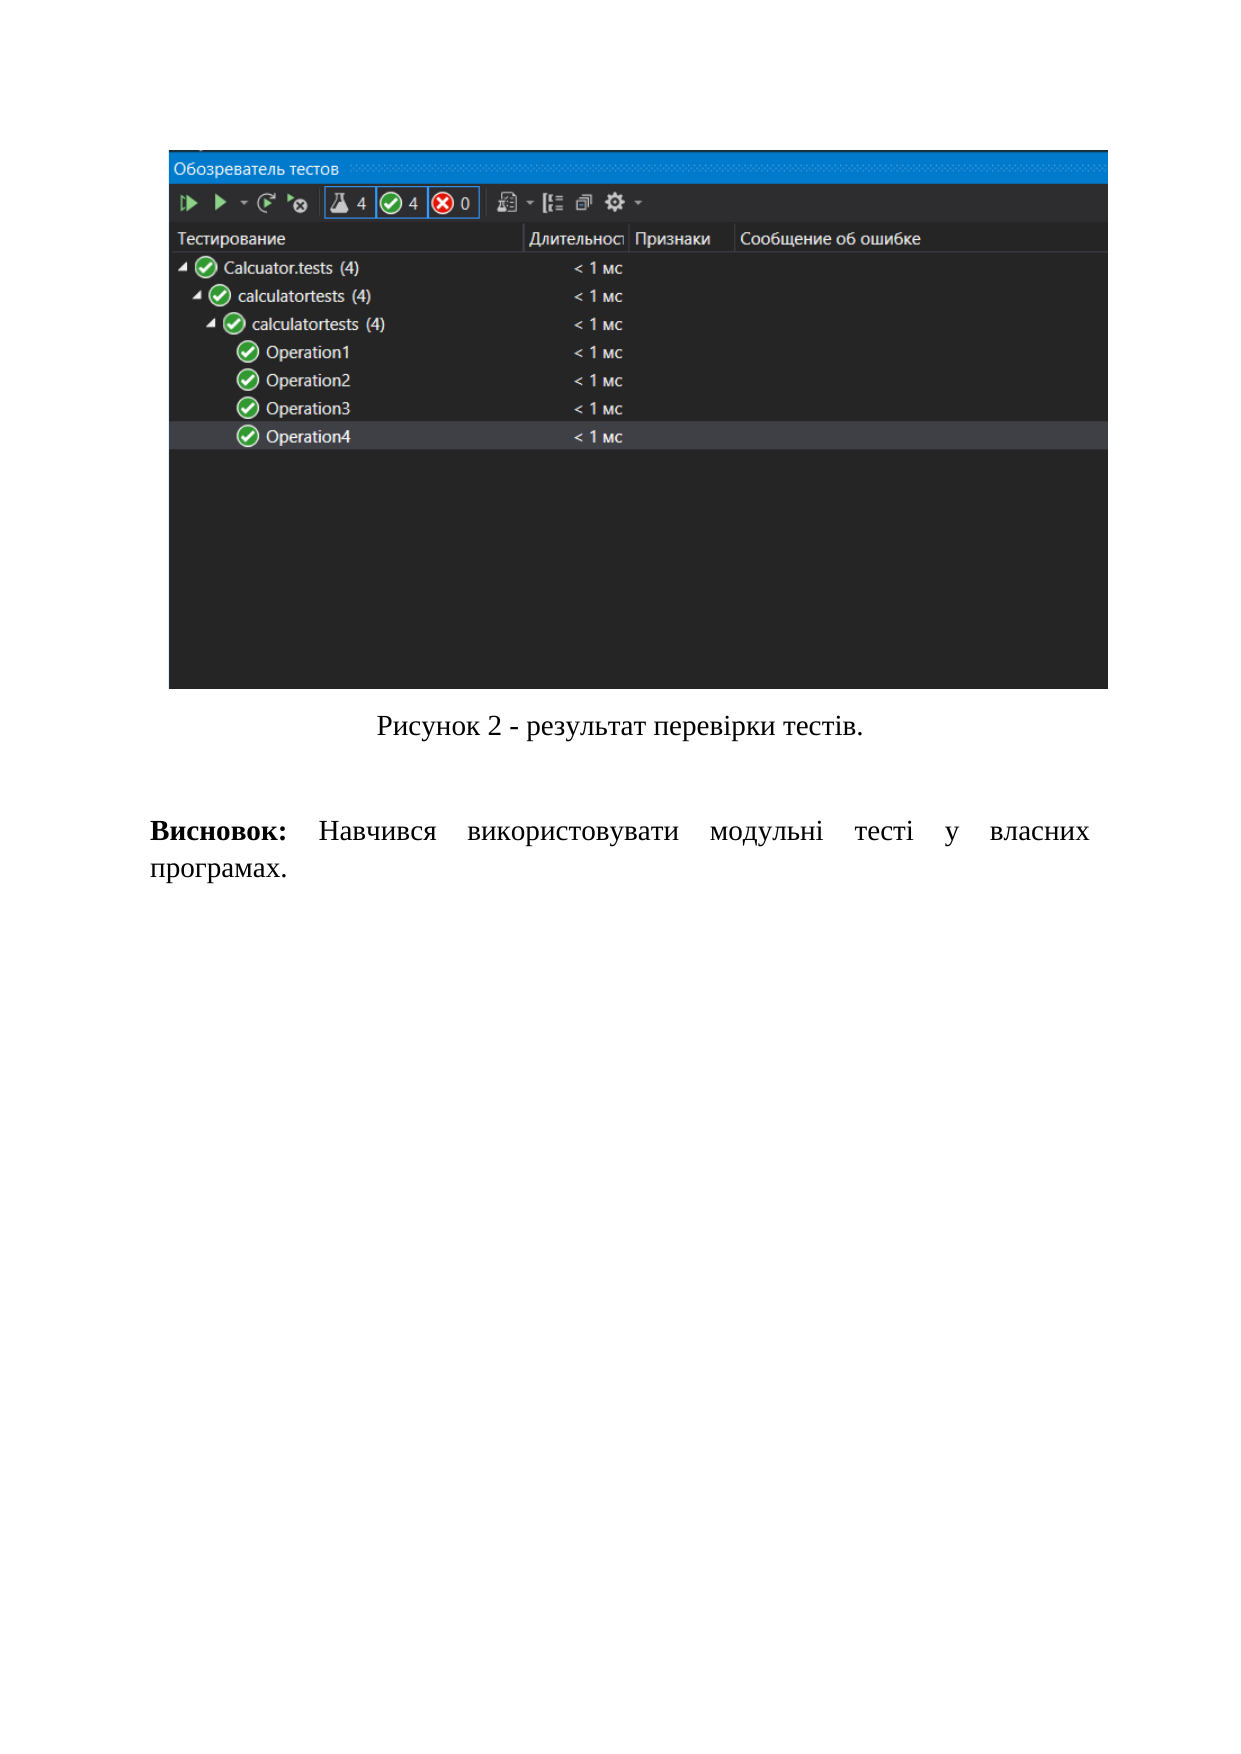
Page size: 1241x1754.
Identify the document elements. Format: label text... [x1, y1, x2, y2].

text Висновок: Навчився використовувати модульні тесті у власних програмах. [150, 813, 1090, 883]
text Рисунок 2 - результат перевірки тестів. [150, 708, 1090, 741]
